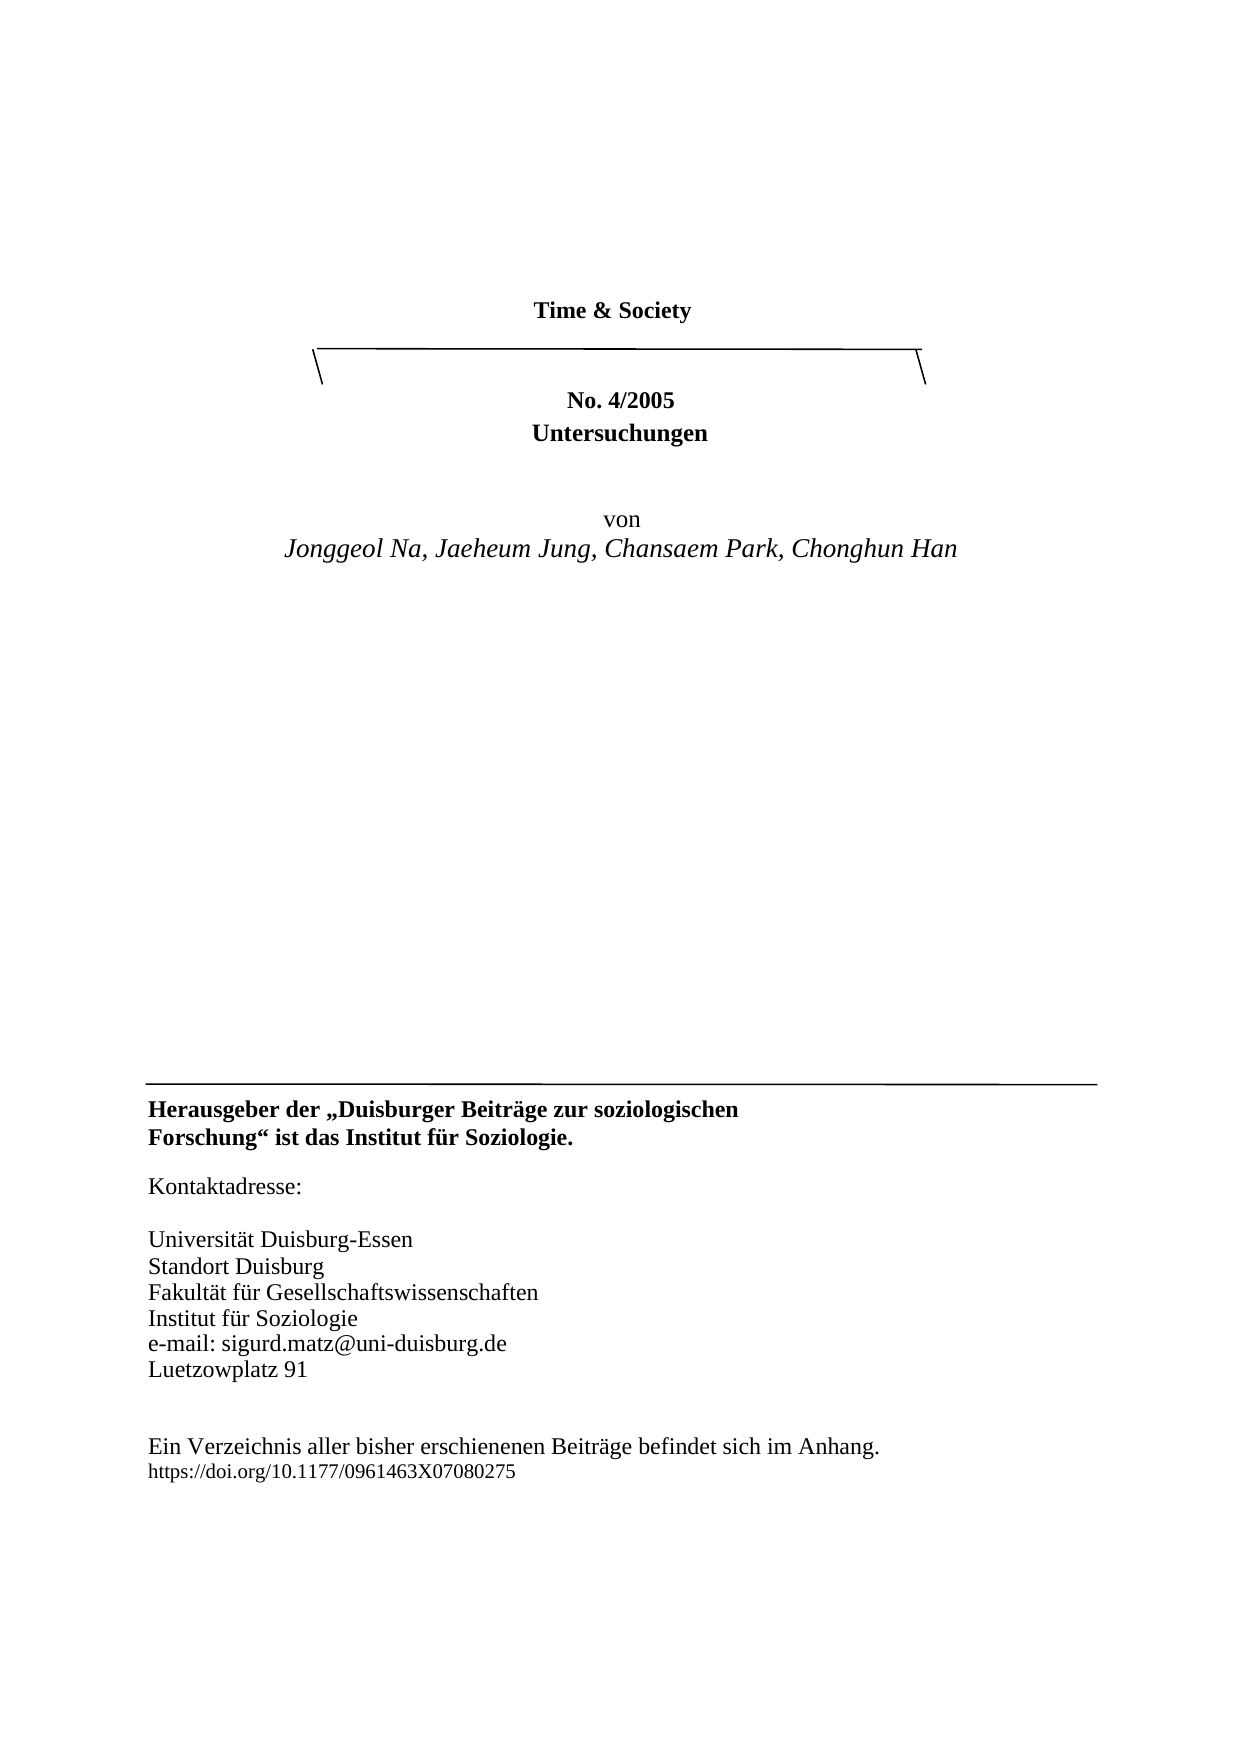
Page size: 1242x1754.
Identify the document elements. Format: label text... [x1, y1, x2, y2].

text Fakultät für Gesellschaftswissenschaften [148, 1280, 1092, 1306]
text Institut für Soziologie [148, 1306, 1092, 1332]
text No. 4/2005 [148, 386, 1094, 414]
text Ein Verzeichnis aller bisher erschienenen Beiträge befindet sich im Anhang. [148, 1432, 1092, 1459]
text Herausgeber der „Duisburger Beiträge zur soziologischen Forschung“ ist das Institut für Soziologie. [148, 1096, 837, 1150]
text Time & Society [148, 297, 1077, 324]
text Untersuchungen [148, 418, 1092, 446]
text Universität Duisburg-Essen [148, 1225, 1092, 1253]
text Standort Duisburg [148, 1253, 1092, 1280]
text https://doi.org/10.1177/0961463X07080275 [148, 1459, 1092, 1483]
text Kontaktadresse: [148, 1172, 1092, 1199]
text e-mail: sigurd.matz@uni-duisburg.de [148, 1332, 1092, 1357]
text Luetzowplatz 91 [148, 1357, 443, 1383]
text von [148, 504, 1096, 533]
text Jonggeol Na, Jaeheum Jung, Chansaem Park, Chonghun Han [148, 533, 1094, 564]
